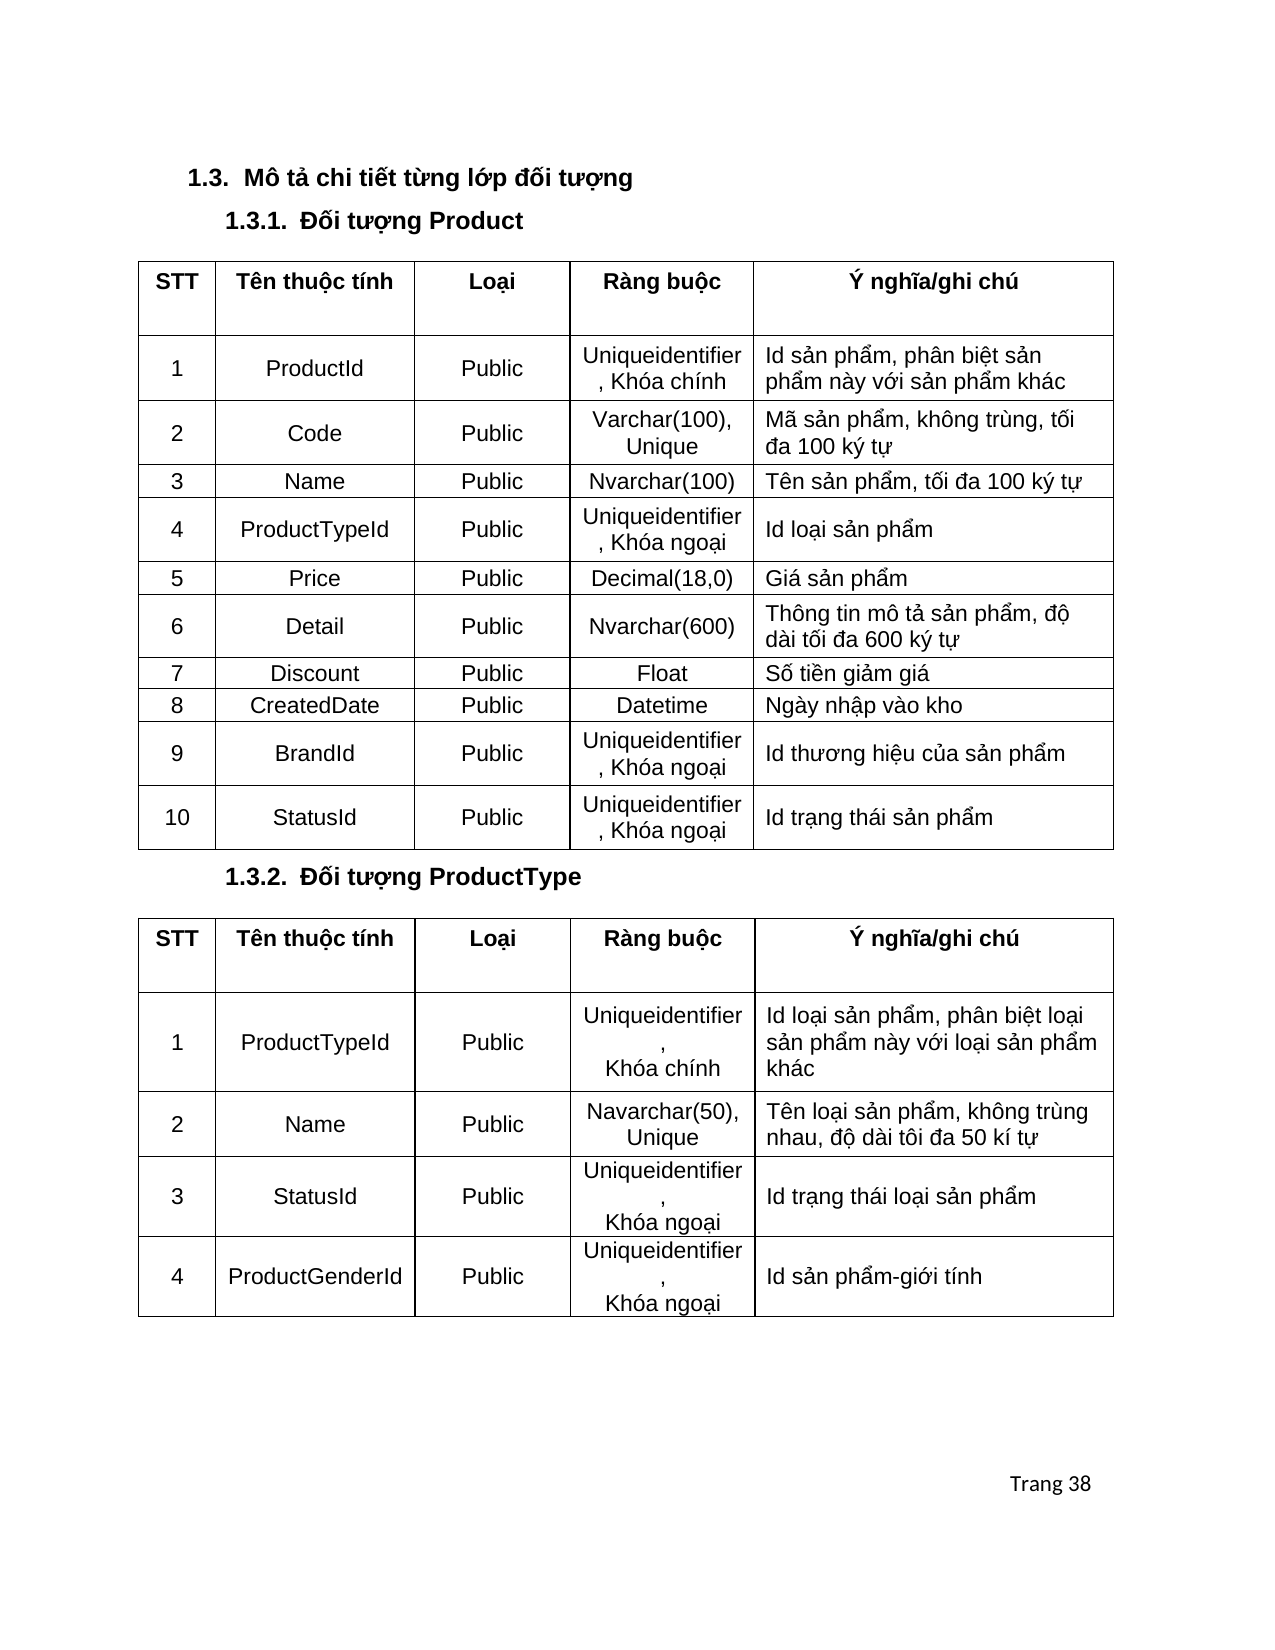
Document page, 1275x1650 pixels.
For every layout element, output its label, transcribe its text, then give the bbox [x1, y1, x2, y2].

table_header Ràng buộc [571, 919, 754, 992]
table_cell Public [415, 336, 569, 400]
table_cell Id trạng thái loại sản phẩm [756, 1157, 1113, 1236]
table_header Loại [415, 262, 569, 335]
table_header Ý nghĩa/ghi chú [754, 262, 1113, 335]
table_cell ProductTypeId [216, 498, 414, 561]
table_cell 7 [139, 658, 215, 688]
table_cell Name [216, 465, 414, 497]
table_cell Giá sản phẩm [754, 562, 1113, 593]
table_cell Id sản phẩm, phân biệt sản phẩm này với sản phẩm khác [754, 336, 1113, 400]
table_cell Varchar(100), Unique [571, 401, 753, 464]
table_cell Uniqueidentifier, Khóa ngoại [571, 786, 753, 848]
table_cell Số tiền giảm giá [754, 658, 1113, 688]
table_cell Public [415, 562, 569, 593]
table_cell StatusId [216, 1157, 414, 1236]
table_cell Nvarchar(600) [571, 595, 753, 657]
table_cell Price [216, 562, 414, 593]
table_cell Float [571, 658, 753, 688]
table_cell Detail [216, 595, 414, 657]
table_cell Tên sản phẩm, tối đa 100 ký tự [754, 465, 1113, 497]
table_cell Nvarchar(100) [571, 465, 753, 497]
list Mô tả chi tiết từng lớp đối tượng [187, 162, 1125, 191]
table_cell Id trạng thái sản phẩm [754, 786, 1113, 848]
table_header Tên thuộc tính [216, 262, 414, 335]
table_cell Public [415, 786, 569, 848]
table_cell Decimal(18,0) [571, 562, 753, 593]
table_cell 1 [139, 993, 215, 1091]
table_cell Uniqueidentifier, Khóa ngoại [571, 722, 753, 785]
table_cell CreatedDate [216, 689, 414, 721]
table_cell 8 [139, 689, 215, 721]
table_cell ProductGenderId [216, 1237, 414, 1316]
list Đối tượng Product [225, 206, 1125, 234]
table_cell 6 [139, 595, 215, 657]
table_cell Id loại sản phẩm, phân biệt loại sản phẩm này với loại sản phẩm khác [756, 993, 1113, 1091]
table_cell 2 [139, 1092, 215, 1156]
table_cell Thông tin mô tả sản phẩm, độ dài tối đa 600 ký tự [754, 595, 1113, 657]
table_cell Public [415, 595, 569, 657]
table_cell Navarchar(50), Unique [571, 1092, 754, 1156]
table_cell Code [216, 401, 414, 464]
table_cell Ngày nhập vào kho [754, 689, 1113, 721]
table_cell 3 [139, 1157, 215, 1236]
table_header Ý nghĩa/ghi chú [756, 919, 1113, 992]
table_cell 1 [139, 336, 215, 400]
table_header STT [139, 262, 215, 335]
table_cell Id sản phẩm-giới tính [756, 1237, 1113, 1316]
table_cell Uniqueidentifier, Khóa ngoại [571, 498, 753, 561]
table_cell Uniqueidentifier, Khóa ngoại [571, 1157, 754, 1236]
table_cell Uniqueidentifier, Khóa chính [571, 336, 753, 400]
table_cell 5 [139, 562, 215, 593]
table_cell 9 [139, 722, 215, 785]
table_cell 10 [139, 786, 215, 848]
table_cell Public [415, 498, 569, 561]
table_cell Public [415, 689, 569, 721]
list Đối tượng ProductType [225, 862, 1125, 891]
table_cell BrandId [216, 722, 414, 785]
table_cell Tên loại sản phẩm, không trùng nhau, độ dài tôi đa 50 kí tự [756, 1092, 1113, 1156]
table_cell Id thương hiệu của sản phẩm [754, 722, 1113, 785]
table_cell Public [415, 465, 569, 497]
table_cell Public [416, 1237, 570, 1316]
table_header Tên thuộc tính [216, 919, 414, 992]
table_header Ràng buộc [571, 262, 753, 335]
table_cell ProductId [216, 336, 414, 400]
table_cell Discount [216, 658, 414, 688]
table_cell Public [415, 401, 569, 464]
table_cell Uniqueidentifier, Khóa chính [571, 993, 754, 1091]
table_cell 4 [139, 1237, 215, 1316]
table_cell 3 [139, 465, 215, 497]
table_cell 2 [139, 401, 215, 464]
table_cell ProductTypeId [216, 993, 414, 1091]
table_cell 4 [139, 498, 215, 561]
table_header STT [139, 919, 215, 992]
table_cell Public [416, 1092, 570, 1156]
table_cell Mã sản phẩm, không trùng, tối đa 100 ký tự [754, 401, 1113, 464]
table_cell Public [415, 722, 569, 785]
table_cell Id loại sản phẩm [754, 498, 1113, 561]
table_cell Public [416, 993, 570, 1091]
table_header Loại [416, 919, 570, 992]
table_cell Datetime [571, 689, 753, 721]
table_cell Public [416, 1157, 570, 1236]
table_cell StatusId [216, 786, 414, 848]
table_cell Uniqueidentifier, Khóa ngoại [571, 1237, 754, 1316]
table_cell Public [415, 658, 569, 688]
table_cell Name [216, 1092, 414, 1156]
